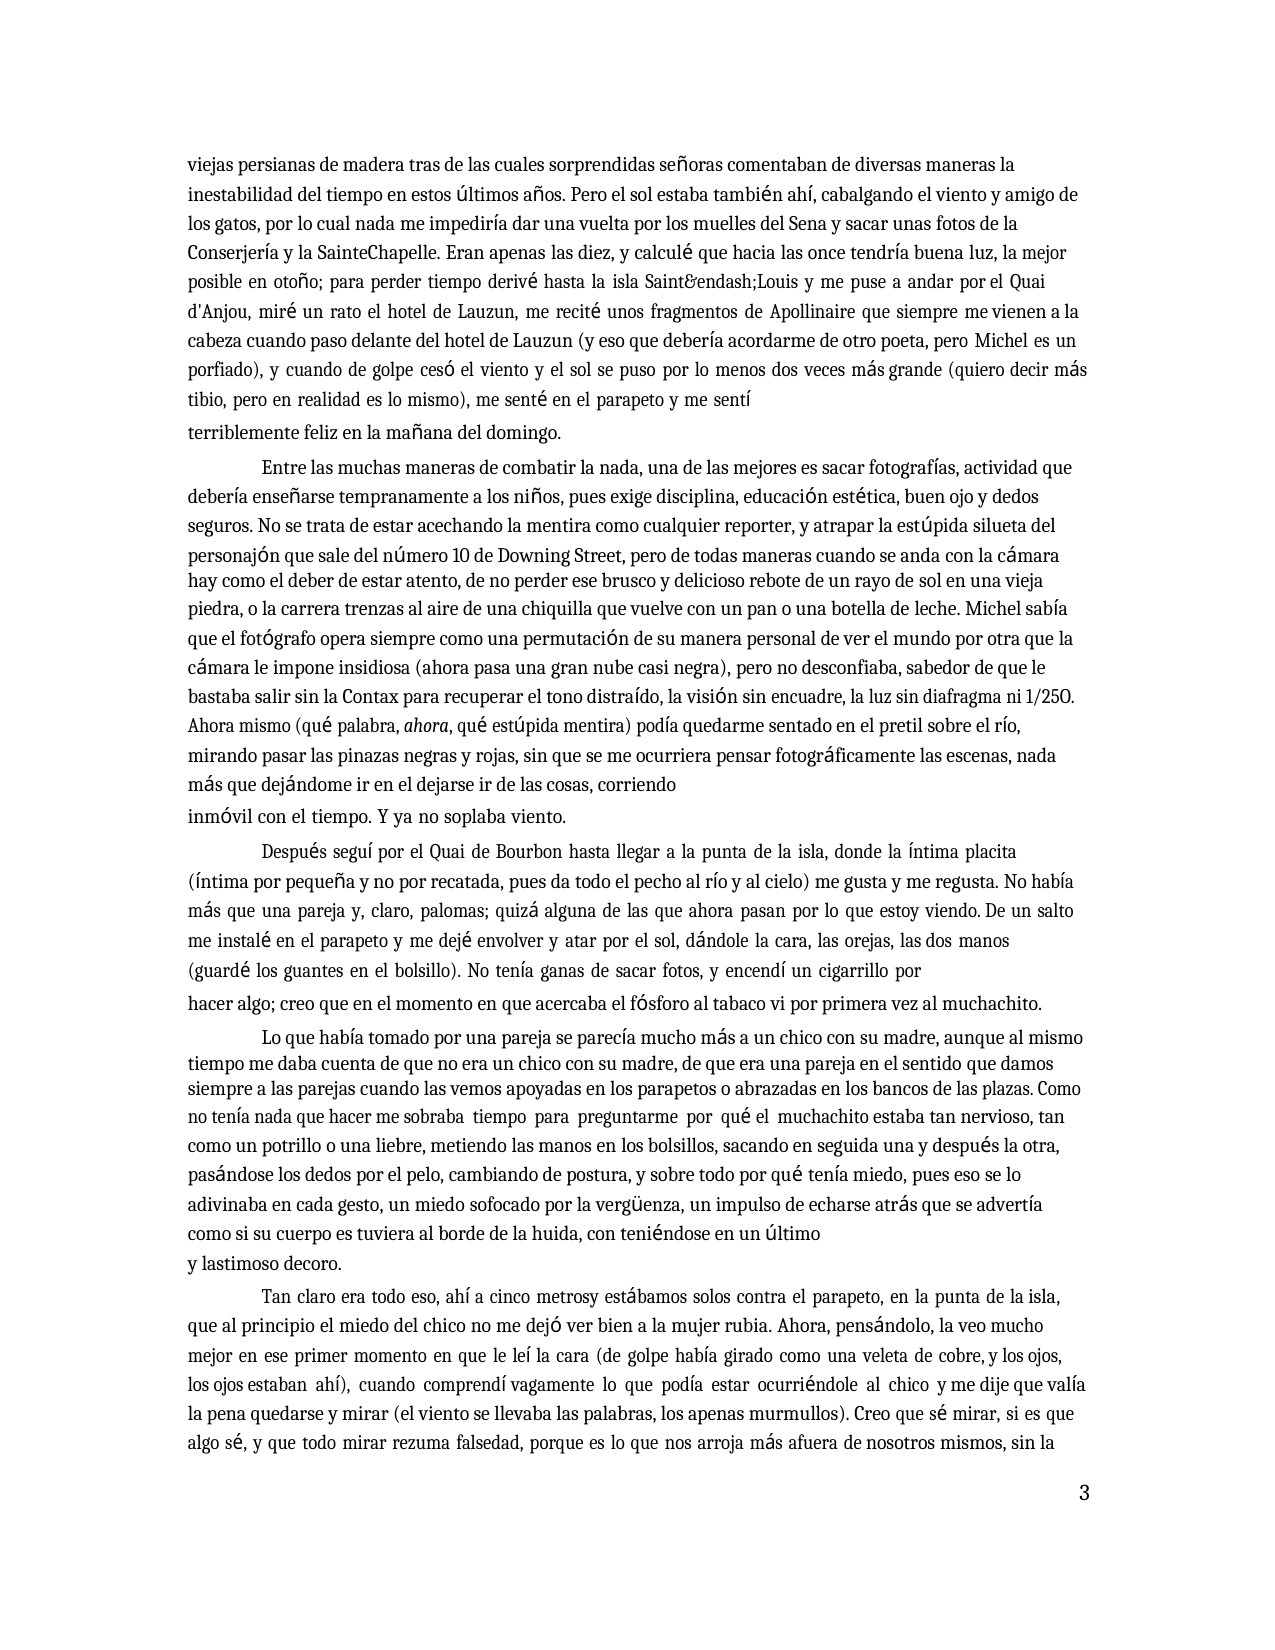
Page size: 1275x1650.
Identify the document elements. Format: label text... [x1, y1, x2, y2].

text viejas persianas de madera tras de las cuales sorprendidas señoras comentaban de diversas maneras la inestabilidad del tiempo en estos últimos años. Pero el sol estaba también ahí, cabalgando el viento y amigo de los gatos, por lo cual nada me impediría dar una vuelta por los muelles del Sena y sacar unas fotos de la Conserjería y la Sainte­Chapelle. Eran apenas las diez, y calculé que hacia las once tendría buena luz, la mejor posible en otoño; para perder tiempo derivé hasta la isla Saint&endash;Louis y me puse a andar por el Quai d'Anjou, miré un rato el hotel de Lauzun, me recité unos fragmentos de Apollinaire que siempre me vienen a la cabeza cuando paso delante del hotel de Lauzun (y eso que debería acordarme de otro poeta, pero Michel es un porfiado), y cuando de golpe cesó el viento y el sol se puso por lo menos dos veces más grande (quiero decir más tibio, pero en realidad es lo mismo), me senté en el parapeto y me sentí [188, 149, 1088, 412]
text inmóvil con el tiempo. Y ya no soplaba viento. [188, 801, 1100, 830]
text Después seguí por el Quai de Bourbon hasta llegar a la punta de la isla, donde la íntima placita (íntima por pequeña y no por recatada, pues da todo el pecho al río y al cielo) me gusta y me regusta. No había más que una pareja y, claro, palomas; quizá alguna de las que ahora pasan por lo que estoy viendo. De un salto me instalé en el parapeto y me dejé envolver y atar por el sol, dándole la cara, las orejas, las dos manos (guardé los guantes en el bolsillo). No tenía ganas de sacar fotos, y encendí un cigarrillo por [188, 836, 1077, 983]
text Entre las muchas maneras de combatir la nada, una de las mejores es sacar fotografías, actividad que debería enseñarse tempranamente a los niños, pues exige disciplina, educación estética, buen ojo y dedos seguros. No se trata de estar acechando la mentira como cualquier reporter, y atrapar la estúpida silueta del personajón que sale del número 10 de Downing Street, pero de todas maneras cuando se anda con la cámara hay como el deber de estar atento, de no perder ese brusco y delicioso rebote de un rayo de sol en una vieja piedra, o la carrera trenzas al aire de una chiquilla que vuelve con un pan o una botella de leche. Michel sabía que el fotógrafo opera siempre como una permutación de su manera personal de ver el mundo por otra que la cámara le impone insidiosa (ahora pasa una gran nube casi negra), pero no desconfiaba, sabedor de que le bastaba salir sin la Contax para recuperar el tono distraído, la visión sin encuadre, la luz sin diafragma ni 1/25O. Ahora mismo (qué palabra, ahora, qué estúpida mentira) podía quedarme sentado en el pretil sobre el río, mirando pasar las pinazas negras y rojas, sin que se me ocurriera pensar fotográficamente las escenas, nada más que dejándome ir en el dejarse ir de las cosas, corriendo [188, 452, 1086, 798]
text terriblemente feliz en la mañana del domingo. [188, 417, 1100, 446]
text Lo que había tomado por una pareja se parecía mucho más a un chico con su madre, aunque al mismo tiempo me daba cuenta de que no era un chico con su madre, de que era una pareja en el sentido que damos siempre a las parejas cuando las vemos apoyadas en los parapetos o abrazadas en los bancos de las plazas. Como no tenía nada que hacer me sobraba tiempo para preguntarme por qué el muchachito estaba tan nervioso, tan como un potrillo o una liebre, metiendo las manos en los bolsillos, sacando en seguida una y después la otra, pasándose los dedos por el pelo, cambiando de postura, y sobre todo por qué tenía miedo, pues eso se lo adivinaba en cada gesto, un miedo sofocado por la vergüenza, un impulso de echarse atrás que se advertía como si su cuerpo es tuviera al borde de la huida, con teniéndose en un último [188, 1022, 1086, 1246]
text y lastimoso decoro. [188, 1251, 1100, 1275]
text hacer algo; creo que en el momento en que acercaba el fósforo al tabaco vi por primera vez al muchachito. [188, 988, 1100, 1017]
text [188, 1281, 1087, 1456]
